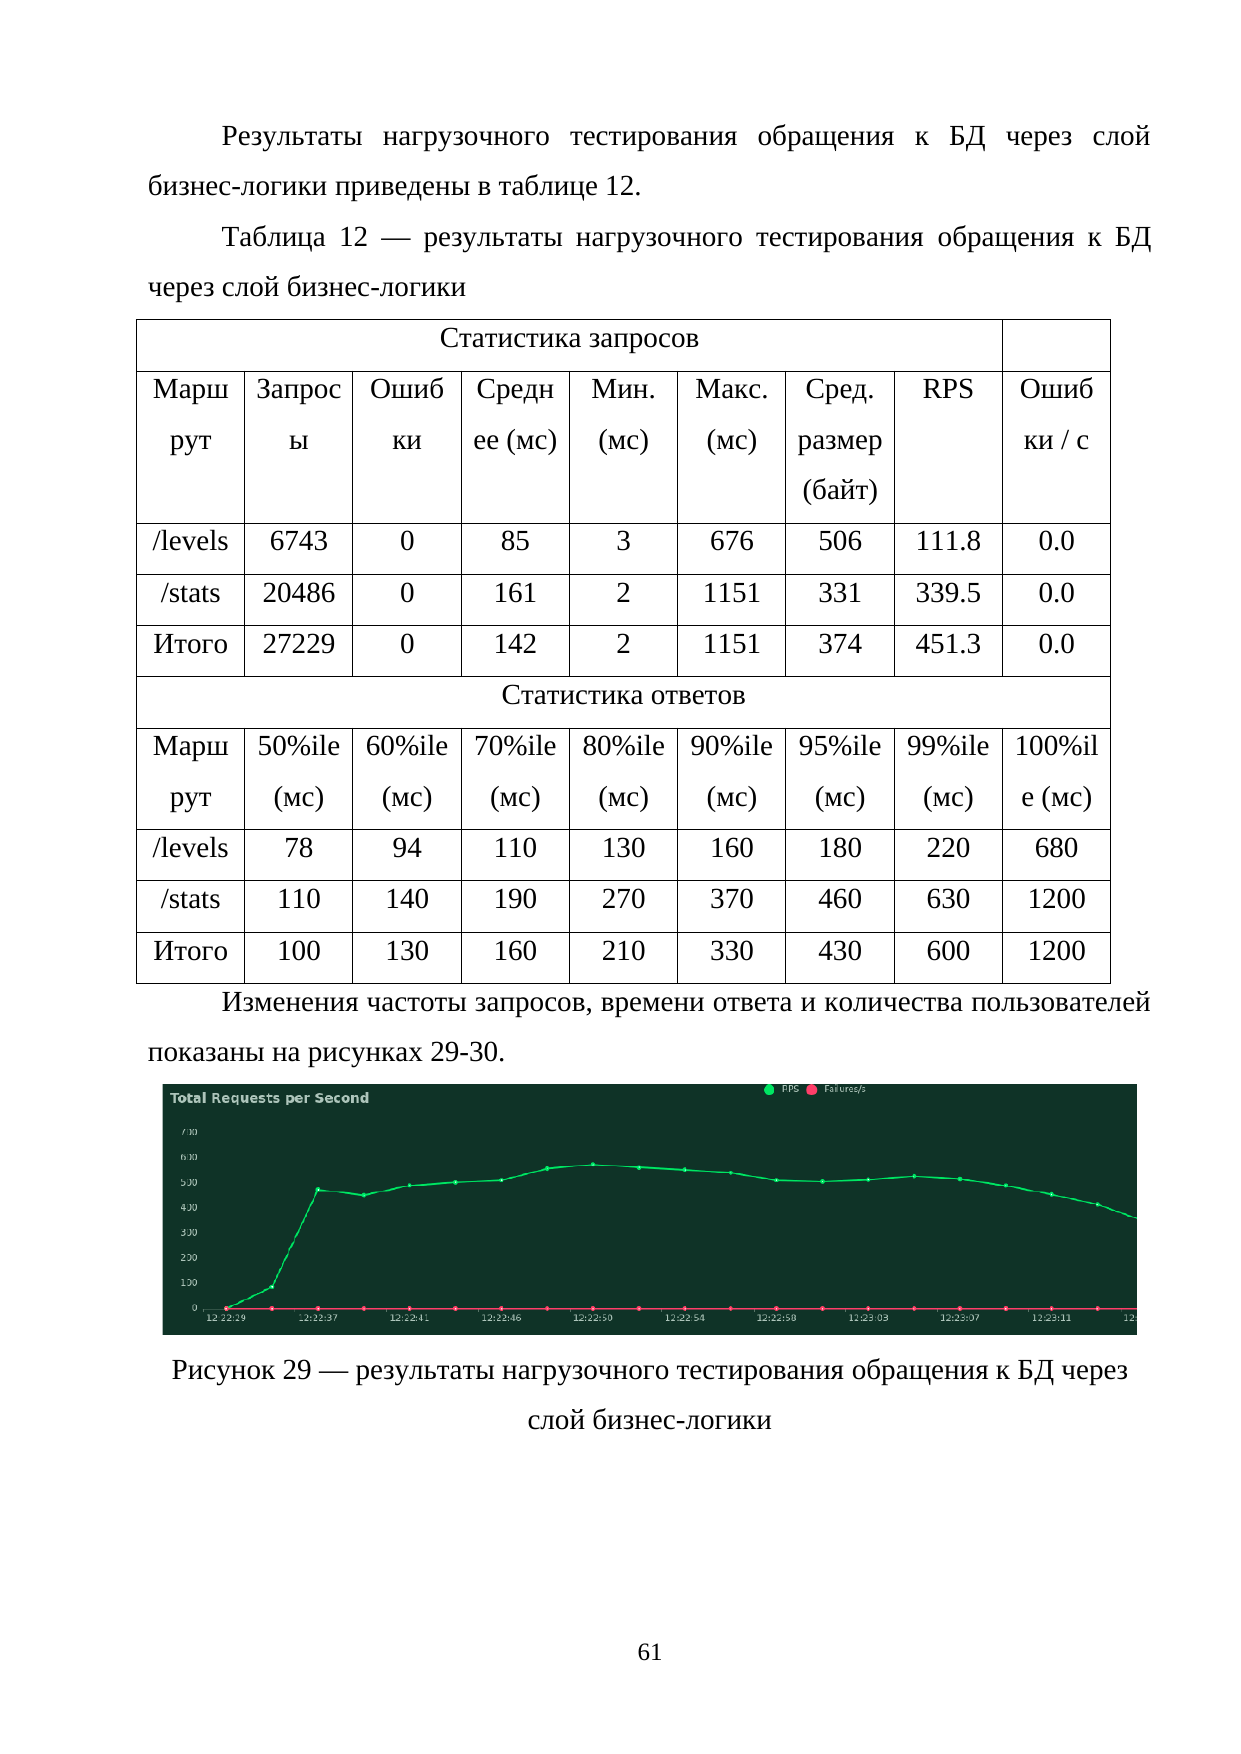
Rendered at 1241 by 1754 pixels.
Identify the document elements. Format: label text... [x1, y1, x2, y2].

table_cell 1200 [1003, 881, 1110, 932]
table_cell 0.0 [1003, 524, 1110, 574]
table_cell 99%ile (мс) [895, 729, 1002, 829]
table_cell Макс. (мс) [678, 372, 785, 522]
table_cell Итого [137, 626, 244, 676]
table_cell Маршрут [137, 372, 244, 522]
table_cell 680 [1003, 830, 1110, 880]
table_cell /stats [137, 881, 244, 932]
table_cell /levels [137, 524, 244, 574]
table_header [1003, 320, 1110, 371]
table_cell 85 [462, 524, 569, 574]
table_cell Маршрут [137, 729, 244, 829]
picture [162, 1084, 1137, 1335]
text Таблица 12 — результаты нагрузочного тестирования обращения к БД через слой бизнес-логики [148, 219, 1152, 303]
text Рисунок 29 — результаты нагрузочного тестирования обращения к БД через слой бизнес-логики [148, 1352, 1152, 1436]
table_cell 0 [353, 575, 461, 625]
table_cell Мин. (мс) [570, 372, 677, 522]
table_cell 130 [353, 933, 461, 983]
table_cell 430 [786, 933, 894, 983]
table_cell 270 [570, 881, 677, 932]
table_cell 190 [462, 881, 569, 932]
table_header Статистика запросов [137, 320, 1002, 371]
table_cell 1151 [678, 626, 785, 676]
table_cell 676 [678, 524, 785, 574]
table_cell 142 [462, 626, 569, 676]
table_cell 100 [245, 933, 352, 983]
table_cell 95%ile (мс) [786, 729, 894, 829]
table_cell 630 [895, 881, 1002, 932]
table_cell 27229 [245, 626, 352, 676]
text Изменения частоты запросов, времени ответа и количества пользователей показаны на рисунках 29-30. [148, 984, 1152, 1068]
table_cell 78 [245, 830, 352, 880]
table_cell 70%ile (мс) [462, 729, 569, 829]
table_cell 460 [786, 881, 894, 932]
table_cell 220 [895, 830, 1002, 880]
table_cell 330 [678, 933, 785, 983]
table_cell Ошибки [353, 372, 461, 522]
table_cell 0.0 [1003, 626, 1110, 676]
table_cell 0.0 [1003, 575, 1110, 625]
table_cell 90%ile (мс) [678, 729, 785, 829]
table_cell Сред. размер (байт) [786, 372, 894, 522]
table_cell 130 [570, 830, 677, 880]
table_cell 331 [786, 575, 894, 625]
table_cell 110 [245, 881, 352, 932]
table_cell 6743 [245, 524, 352, 574]
table_cell 374 [786, 626, 894, 676]
table_cell Статистика ответов [137, 677, 1110, 727]
table_cell 161 [462, 575, 569, 625]
table_cell 0 [353, 626, 461, 676]
table_cell Итого [137, 933, 244, 983]
table_cell 0 [353, 524, 461, 574]
table_cell 506 [786, 524, 894, 574]
text Результаты нагрузочного тестирования обращения к БД через слой бизнес-логики приведены в таблице 12. [148, 118, 1152, 202]
table_cell 451.3 [895, 626, 1002, 676]
table_cell 110 [462, 830, 569, 880]
table_cell 140 [353, 881, 461, 932]
table_cell 1151 [678, 575, 785, 625]
table_cell Ошибки / с [1003, 372, 1110, 522]
table_cell 3 [570, 524, 677, 574]
table_cell 60%ile (мс) [353, 729, 461, 829]
table_cell 80%ile (мс) [570, 729, 677, 829]
table_cell 339.5 [895, 575, 1002, 625]
table_cell 600 [895, 933, 1002, 983]
table_cell 111.8 [895, 524, 1002, 574]
table_cell Запросы [245, 372, 352, 522]
table_cell 100%ile (мс) [1003, 729, 1110, 829]
table_cell /levels [137, 830, 244, 880]
table_cell 210 [570, 933, 677, 983]
table_cell /stats [137, 575, 244, 625]
table_cell 20486 [245, 575, 352, 625]
table_cell 50%ile (мс) [245, 729, 352, 829]
table_cell 94 [353, 830, 461, 880]
table_cell 2 [570, 626, 677, 676]
table_cell 180 [786, 830, 894, 880]
table_cell 160 [678, 830, 785, 880]
table_cell Среднее (мс) [462, 372, 569, 522]
table_cell 160 [462, 933, 569, 983]
table_cell RPS [895, 372, 1002, 522]
table_cell 1200 [1003, 933, 1110, 983]
table_cell 2 [570, 575, 677, 625]
table_cell 370 [678, 881, 785, 932]
